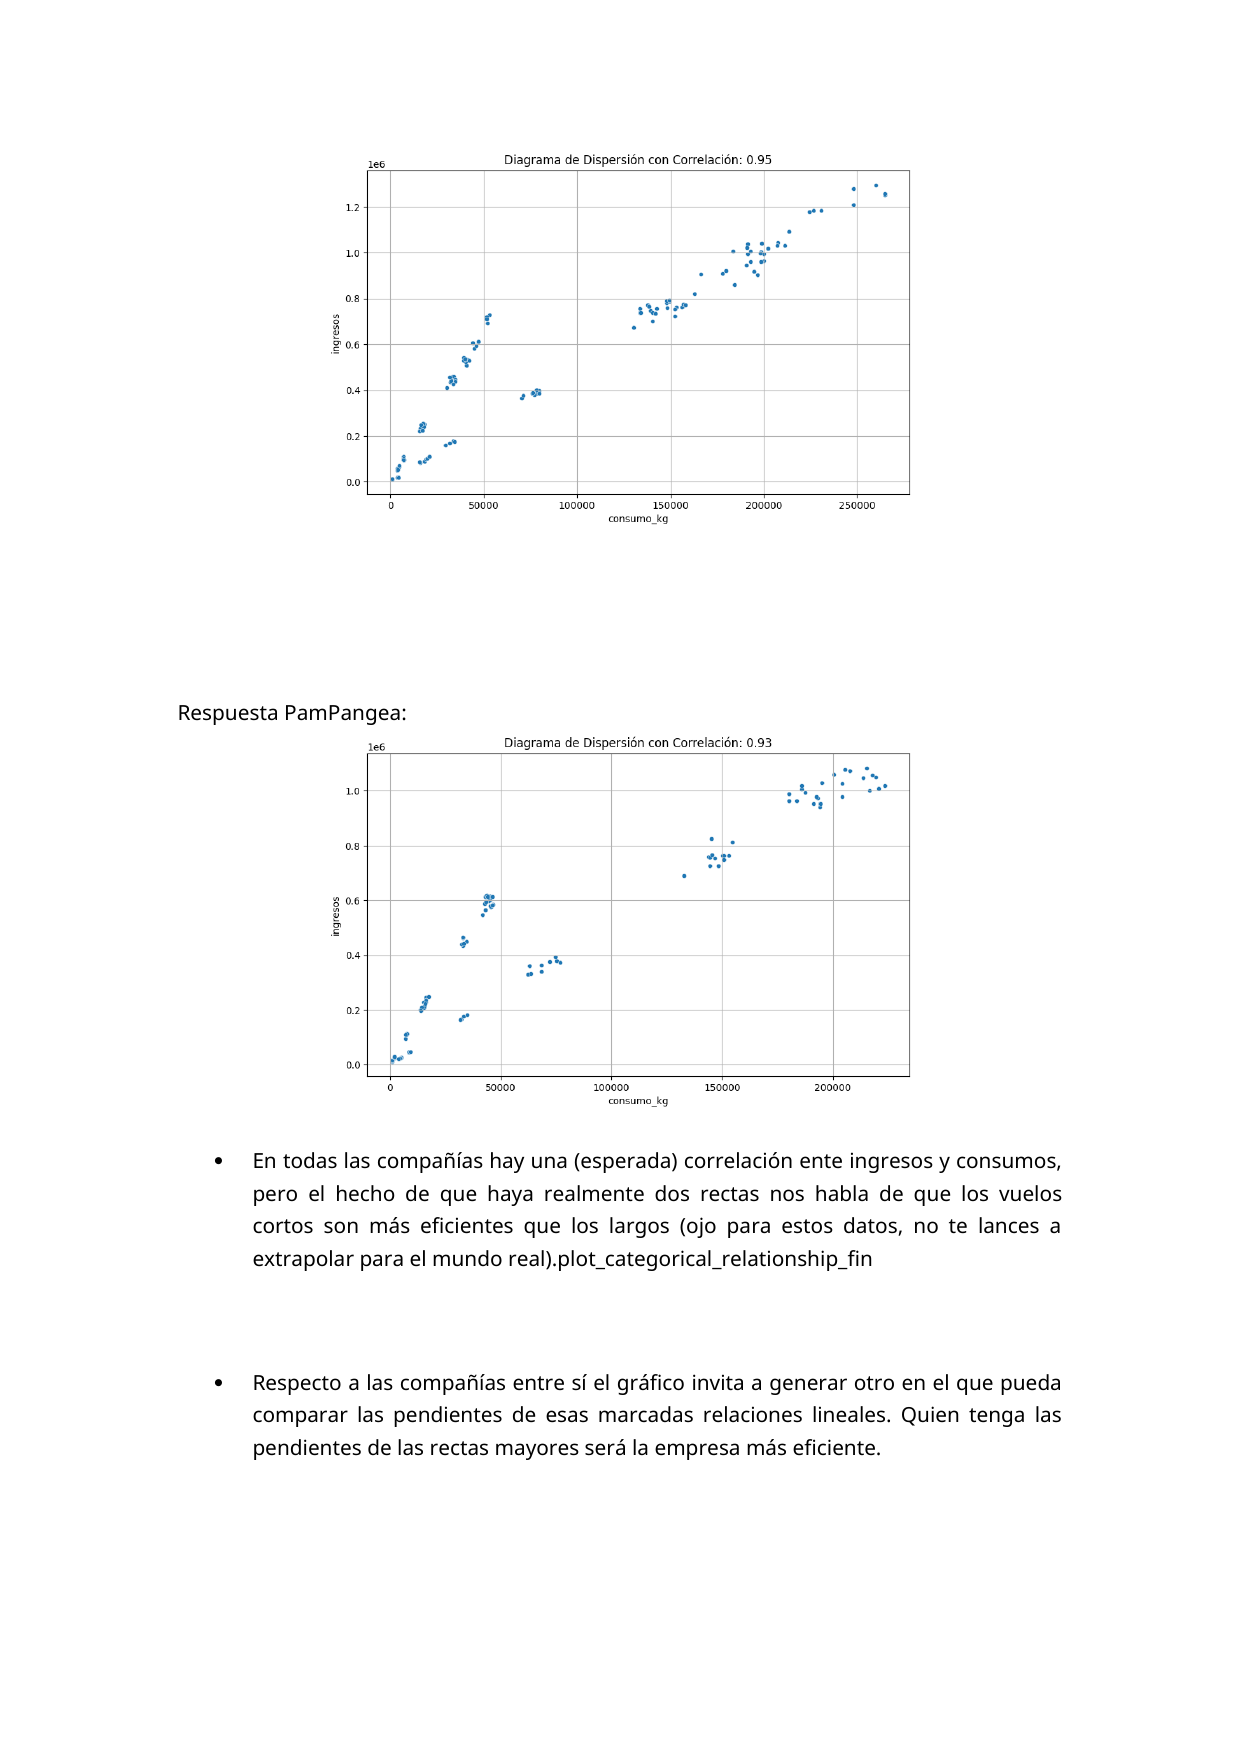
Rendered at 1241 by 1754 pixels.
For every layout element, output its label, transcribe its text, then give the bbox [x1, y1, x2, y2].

list Respecto a las compañías entre sí el gráfico invita a generar otro en el que pueda comparar las pendientes de esas marcadas relaciones lineales. Quien tenga las pendientes de las rectas mayores será la empresa más eficiente. [215, 1368, 1063, 1461]
picture [325, 730, 916, 1113]
list En todas las compañías hay una (esperada) correlación ente ingresos y consumos, pero el hecho de que haya realmente dos rectas nos habla de que los vuelos cortos son más eficientes que los largos (ojo para estos datos, no te lances a extrapolar para el mundo real).plot_categorical_relationship_fin [215, 1146, 1063, 1273]
picture [325, 147, 916, 531]
text Respuesta PamPangea: [177, 698, 1063, 726]
